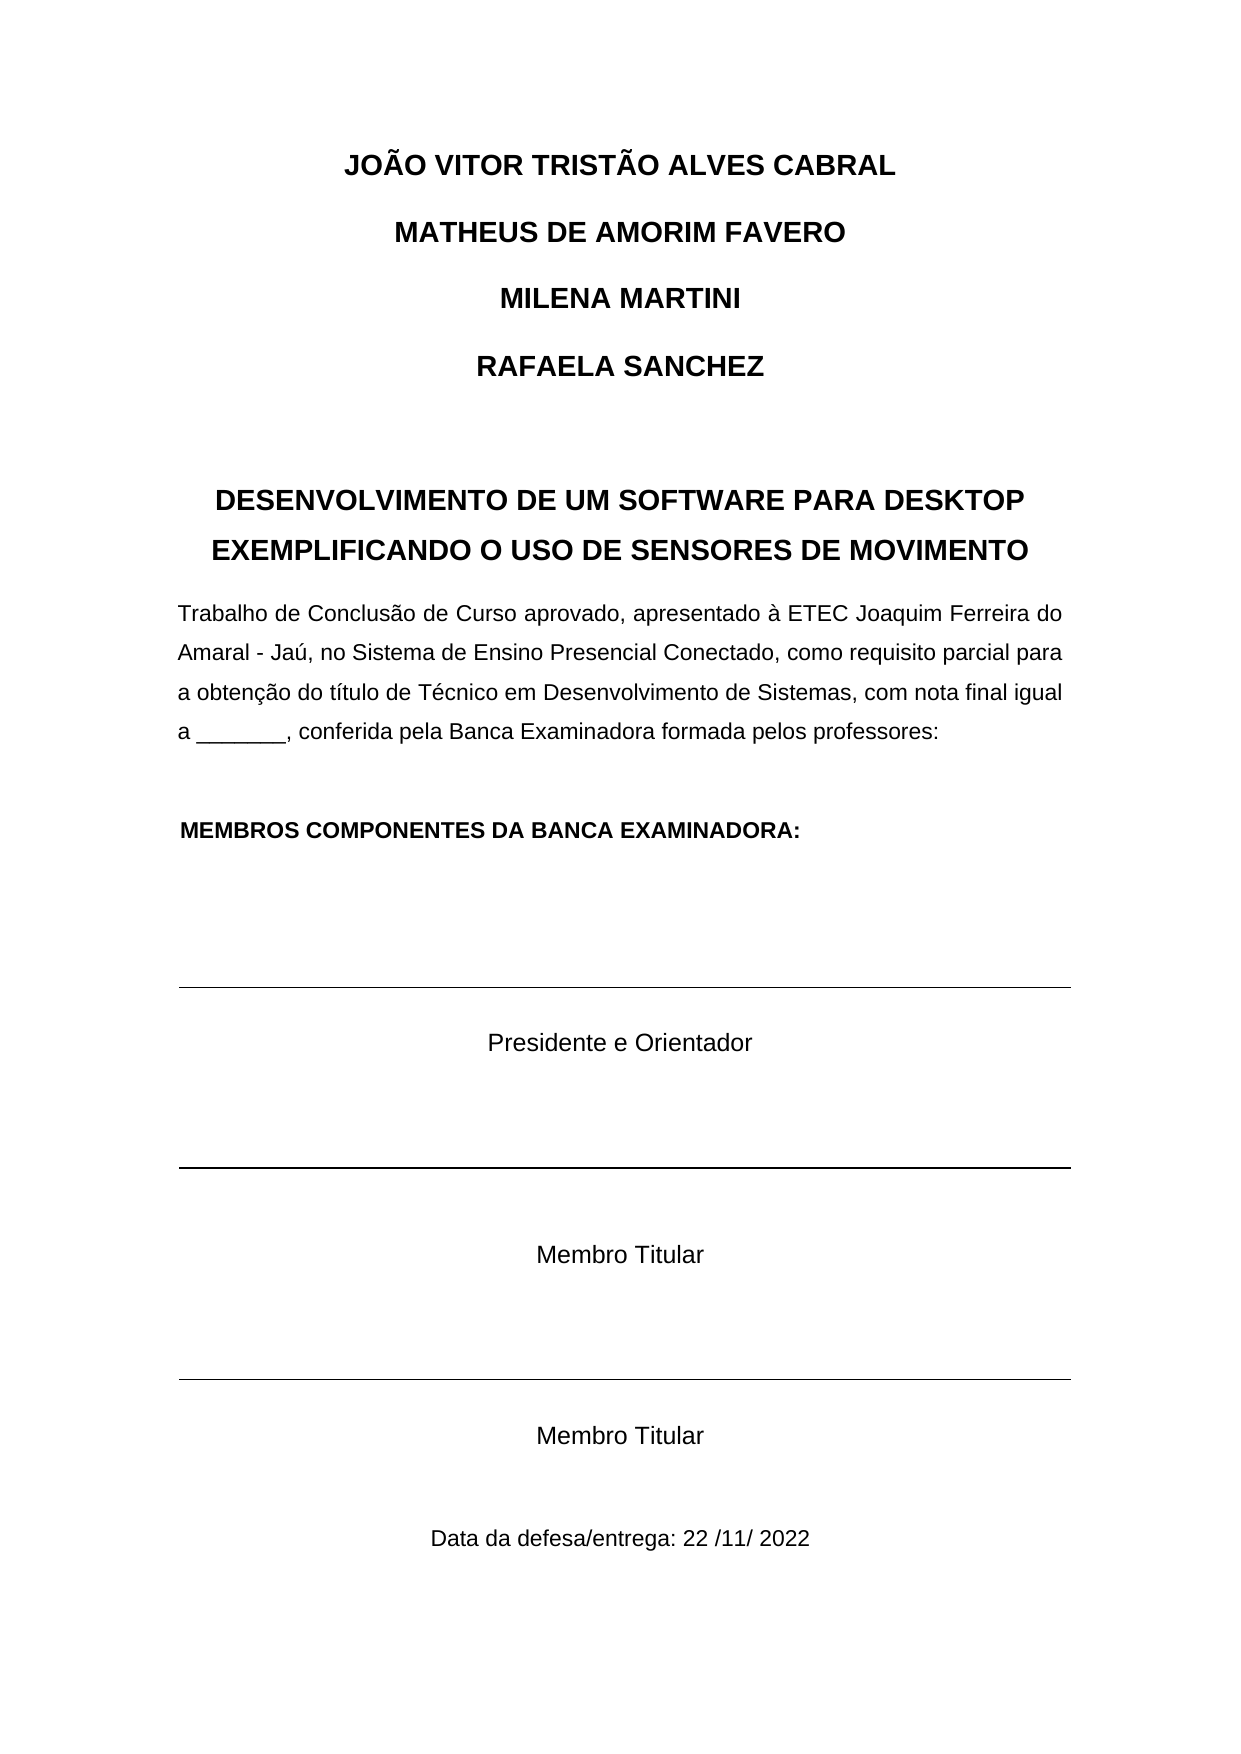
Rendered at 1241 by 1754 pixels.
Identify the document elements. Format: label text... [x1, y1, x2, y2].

text MEMBROS COMPONENTES DA BANCA EXAMINADORA: [180, 817, 1037, 844]
text Data da defesa/entrega: 22 /11/ 2022 [177, 1524, 1063, 1551]
text Membro Titular [177, 1421, 1063, 1449]
text Presidente e Orientador [177, 1028, 1063, 1057]
text MATHEUS DE AMORIM FAVERO [177, 214, 1063, 248]
text MILENA MARTINI [177, 282, 1063, 315]
text Trabalho de Conclusão de Curso aprovado, apresentado à ETEC Joaquim Ferreira do Amaral - Jaú, no Sistema de Ensino Presencial Conectado, como requisito parcial para a obtenção do título de Técnico em Desenvolvimento de Sistemas, com nota final igual a _______, conferida pela Banca Examinadora formada pelos professores: [177, 600, 1063, 744]
text RAFAELA SANCHEZ [177, 348, 1063, 382]
text Membro Titular [177, 1240, 1063, 1269]
text DESENVOLVIMENTO DE UM SOFTWARE PARA DESKTOP EXEMPLIFICANDO O USO DE SENSORES DE MOVIMENTO [177, 482, 1063, 566]
text JOÃO VITOR TRISTÃO ALVES CABRAL [177, 148, 1063, 181]
